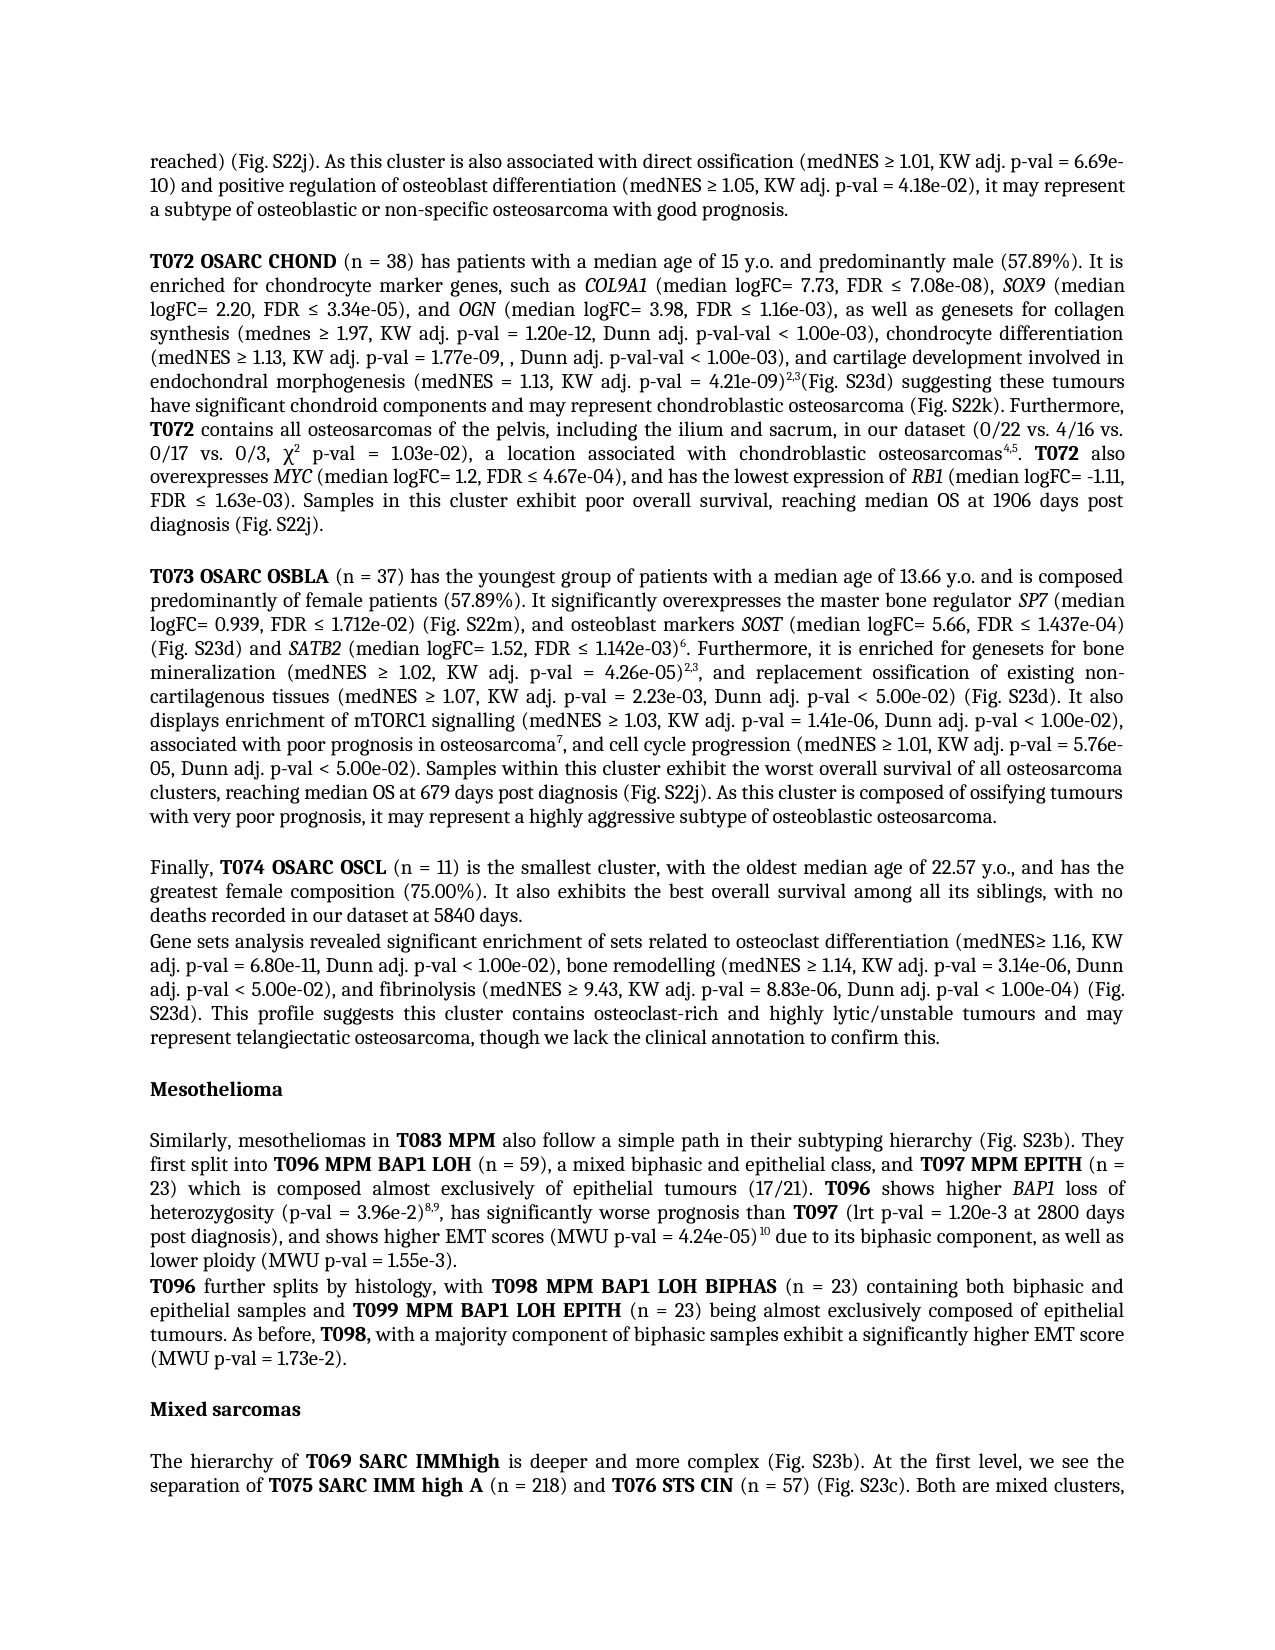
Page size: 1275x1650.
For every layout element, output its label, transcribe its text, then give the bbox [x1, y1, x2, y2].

text Finally, T074 OSARC OSCL (n = 11) is the smallest cluster, with the oldest median age of 22.57 y.o., and has the greatest female composition (75.00%). It also exhibits the best overall survival among all its siblings, with no deaths recorded in our dataset at 5840 days. [150, 856, 1125, 928]
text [150, 1450, 1125, 1498]
text Similarly, mesotheliomas in T083 MPM also follow a simple path in their subtyping hierarchy (Fig. S23b). They first split into T096 MPM BAP1 LOH (n = 59), a mixed biphasic and epithelial class, and T097 MPM EPITH (n = 23) which is composed almost exclusively of epithelial tumours (17/21). T096 shows higher BAP1 loss of heterozygosity (p-val = 3.96e-2)8,9, has significantly worse prognosis than T097 (lrt p-val = 1.20e-3 at 2800 days post diagnosis), and shows higher EMT scores (MWU p-val = 4.24e-05)10 due to its biphasic component, as well as lower ploidy (MWU p-val = 1.55e-3). [150, 1129, 1125, 1273]
text Mixed sarcomas [150, 1398, 1125, 1422]
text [150, 150, 1125, 222]
text T072 OSARC CHOND (n = 38) has patients with a median age of 15 y.o. and predominantly male (57.89%). It is enriched for chondrocyte marker genes, such as COL9A1 (median logFC= 7.73, FDR ≤ 7.08e-08), SOX9 (median logFC= 2.20, FDR ≤ 3.34e-05), and OGN (median logFC= 3.98, FDR ≤ 1.16e-03), as well as genesets for collagen synthesis (mednes ≥ 1.97, KW adj. p-val = 1.20e-12, Dunn adj. p-val-val < 1.00e-03), chondrocyte differentiation (medNES ≥ 1.13, KW adj. p-val = 1.77e-09, , Dunn adj. p-val-val < 1.00e-03), and cartilage development involved in endochondral morphogenesis (medNES = 1.13, KW adj. p-val = 4.21e-09)2,3(Fig. S23d) suggesting these tumours have significant chondroid components and may represent chondroblastic osteosarcoma (Fig. S22k). Furthermore, T072 contains all osteosarcomas of the pelvis, including the ilium and sacrum, in our dataset (0/22 vs. 4/16 vs. 0/17 vs. 0/3, χ2 p-val = 1.03e-02), a location associated with chondroblastic osteosarcomas4,5. T072 also overexpresses MYC (median logFC= 1.2, FDR ≤ 4.67e-04), and has the lowest expression of RB1 (median logFC= -1.11, FDR ≤ 1.63e-03). Samples in this cluster exhibit poor overall survival, reaching median OS at 1906 days post diagnosis (Fig. S22j). [150, 249, 1125, 537]
text T073 OSARC OSBLA (n = 37) has the youngest group of patients with a median age of 13.66 y.o. and is composed predominantly of female patients (57.89%). It significantly overexpresses the master bone regulator SP7 (median logFC= 0.939, FDR ≤ 1.712e-02) (Fig. S22m), and osteoblast markers SOST (median logFC= 5.66, FDR ≤ 1.437e-04) (Fig. S23d) and SATB2 (median logFC= 1.52, FDR ≤ 1.142e-03)6. Furthermore, it is enriched for genesets for bone mineralization (medNES ≥ 1.02, KW adj. p-val = 4.26e-05)2,3, and replacement ossification of existing non-cartilagenous tissues (medNES ≥ 1.07, KW adj. p-val = 2.23e-03, Dunn adj. p-val < 5.00e-02) (Fig. S23d). It also displays enrichment of mTORC1 signalling (medNES ≥ 1.03, KW adj. p-val = 1.41e-06, Dunn adj. p-val < 1.00e-02), associated with poor prognosis in osteosarcoma7, and cell cycle progression (medNES ≥ 1.01, KW adj. p-val = 5.76e-05, Dunn adj. p-val < 5.00e-02). Samples within this cluster exhibit the worst overall survival of all osteosarcoma clusters, reaching median OS at 679 days post diagnosis (Fig. S22j). As this cluster is composed of ossifying tumours with very poor prognosis, it may represent a highly aggressive subtype of osteoblastic osteosarcoma. [150, 565, 1125, 828]
text T096 further splits by histology, with T098 MPM BAP1 LOH BIPHAS (n = 23) containing both biphasic and epithelial samples and T099 MPM BAP1 LOH EPITH (n = 23) being almost exclusively composed of epithelial tumours. As before, T098, with a majority component of biphasic samples exhibit a significantly higher EMT score (MWU p-val = 1.73e-2). [150, 1274, 1125, 1370]
text Mesothelioma [150, 1077, 1125, 1101]
text Gene sets analysis revealed significant enrichment of sets related to osteoclast differentiation (medNES≥ 1.16, KW adj. p-val = 6.80e-11, Dunn adj. p-val < 1.00e-02), bone remodelling (medNES ≥ 1.14, KW adj. p-val = 3.14e-06, Dunn adj. p-val < 5.00e-02), and fibrinolysis (medNES ≥ 9.43, KW adj. p-val = 8.83e-06, Dunn adj. p-val < 1.00e-04) (Fig. S23d). This profile suggests this cluster contains osteoclast-rich and highly lytic/unstable tumours and may represent telangiectatic osteosarcoma, though we lack the clinical annotation to confirm this. [150, 930, 1125, 1049]
